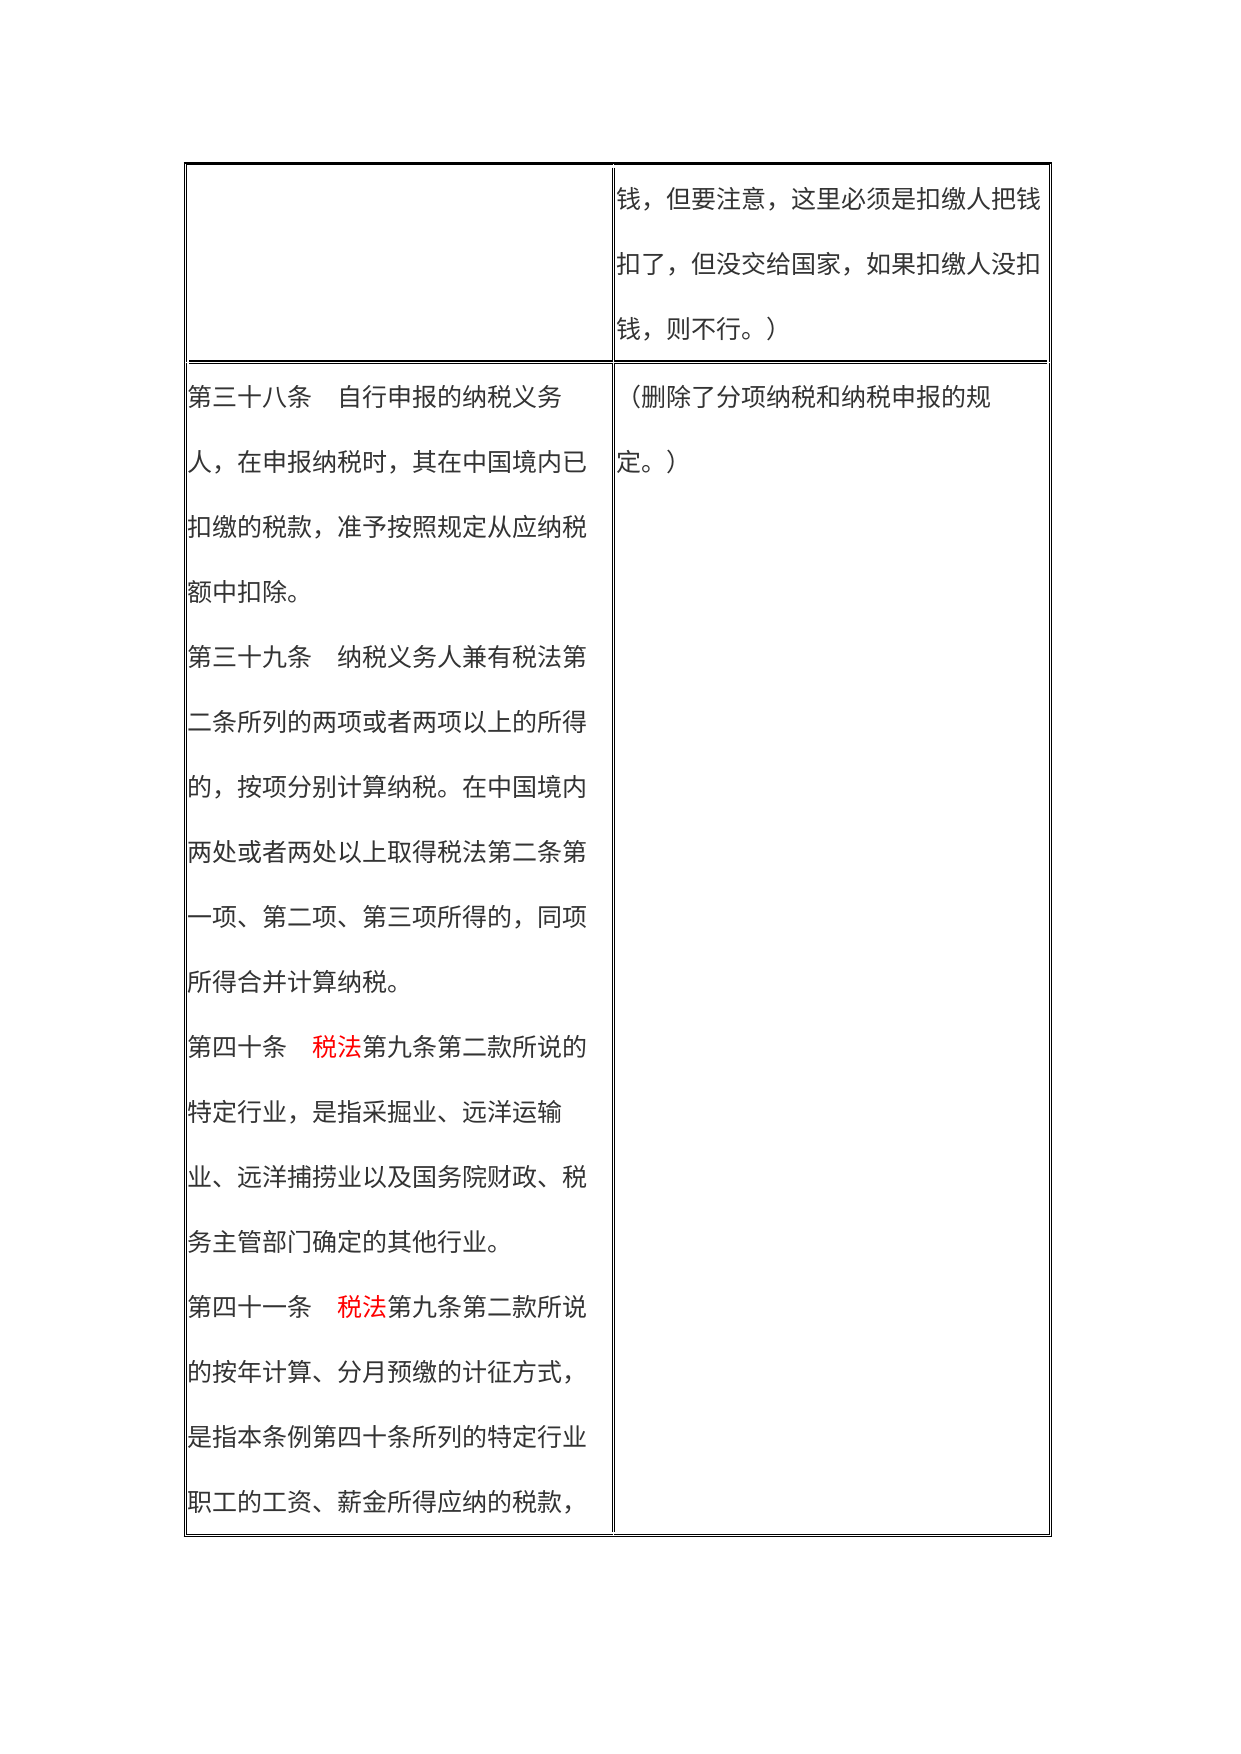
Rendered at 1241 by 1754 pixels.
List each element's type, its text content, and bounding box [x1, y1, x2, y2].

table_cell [614, 165, 1049, 360]
table_cell （删除了分项纳税和纳税申报的规定。） [614, 360, 1049, 1533]
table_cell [187, 360, 614, 1533]
table_cell [187, 165, 614, 360]
